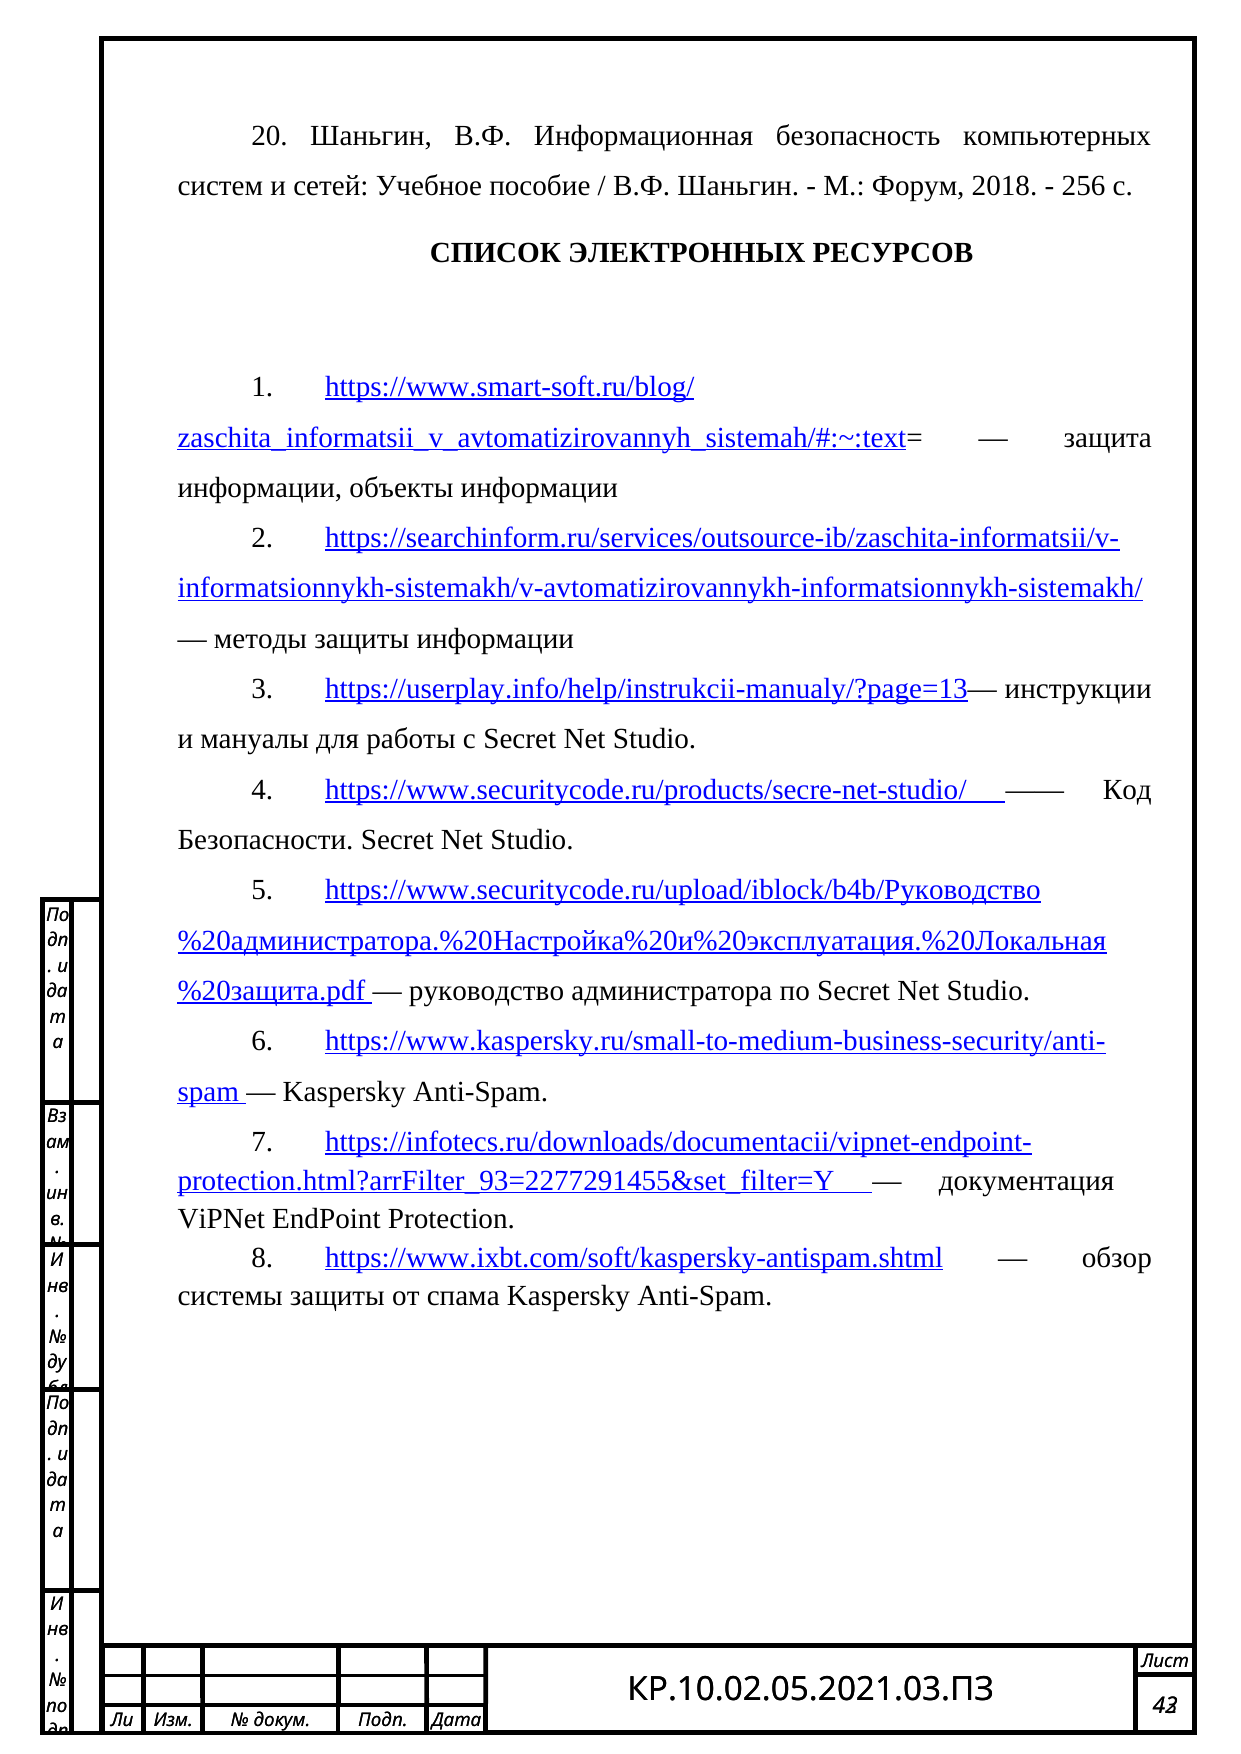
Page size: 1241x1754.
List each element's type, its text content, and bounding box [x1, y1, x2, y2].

list https://infotecs.ru/downloads/documentacii/vipnet-endpoint-protection.html?arrFilter_93=2277291455&set_filter=Y — документация ViPNet EndPoint Protection. [177, 1124, 1152, 1235]
list https://userplay.info/help/instrukcii-manualy/?page=13— инструкции и мануалы для работы с Secret Net Studio. [177, 671, 1152, 755]
list https://www.securitycode.ru/products/secre-net-studio/ —— Код Безопасности. Secret Net Studio. [177, 772, 1152, 856]
text СПИСОК ЭЛЕКТРОННЫХ РЕСУРСОВ [177, 235, 1152, 269]
list https://www.kaspersky.ru/small-to-medium-business-security/anti-spam — Kaspersky Anti-Spam. [177, 1023, 1152, 1107]
text 20. Шаньгин, В.Ф. Информационная безопасность компьютерных систем и сетей: Учебное пособие / В.Ф. Шаньгин. - М.: Форум, 2018. - 256 c. [177, 118, 1152, 202]
list https://searchinform.ru/services/outsource-ib/zaschita-informatsii/v-informatsionnykh-sistemakh/v-avtomatizirovannykh-informatsionnykh-sistemakh/ — методы защиты информации [177, 520, 1152, 654]
list https://www.smart-soft.ru/blog/zaschita_informatsii_v_avtomatizirovannyh_sistemah/#:~:text= — защита информации, объекты информации [177, 369, 1152, 503]
list https://www.ixbt.com/soft/kaspersky-antispam.shtml — обзор системы защиты от спама Kaspersky Anti-Spam. [177, 1240, 1152, 1312]
list https://www.securitycode.ru/upload/iblock/b4b/Руководство%20администратора.%20Настройка%20и%20эксплуатация.%20Локальная%20защита.pdf — руководство администратора по Secret Net Studio. [177, 872, 1152, 1007]
